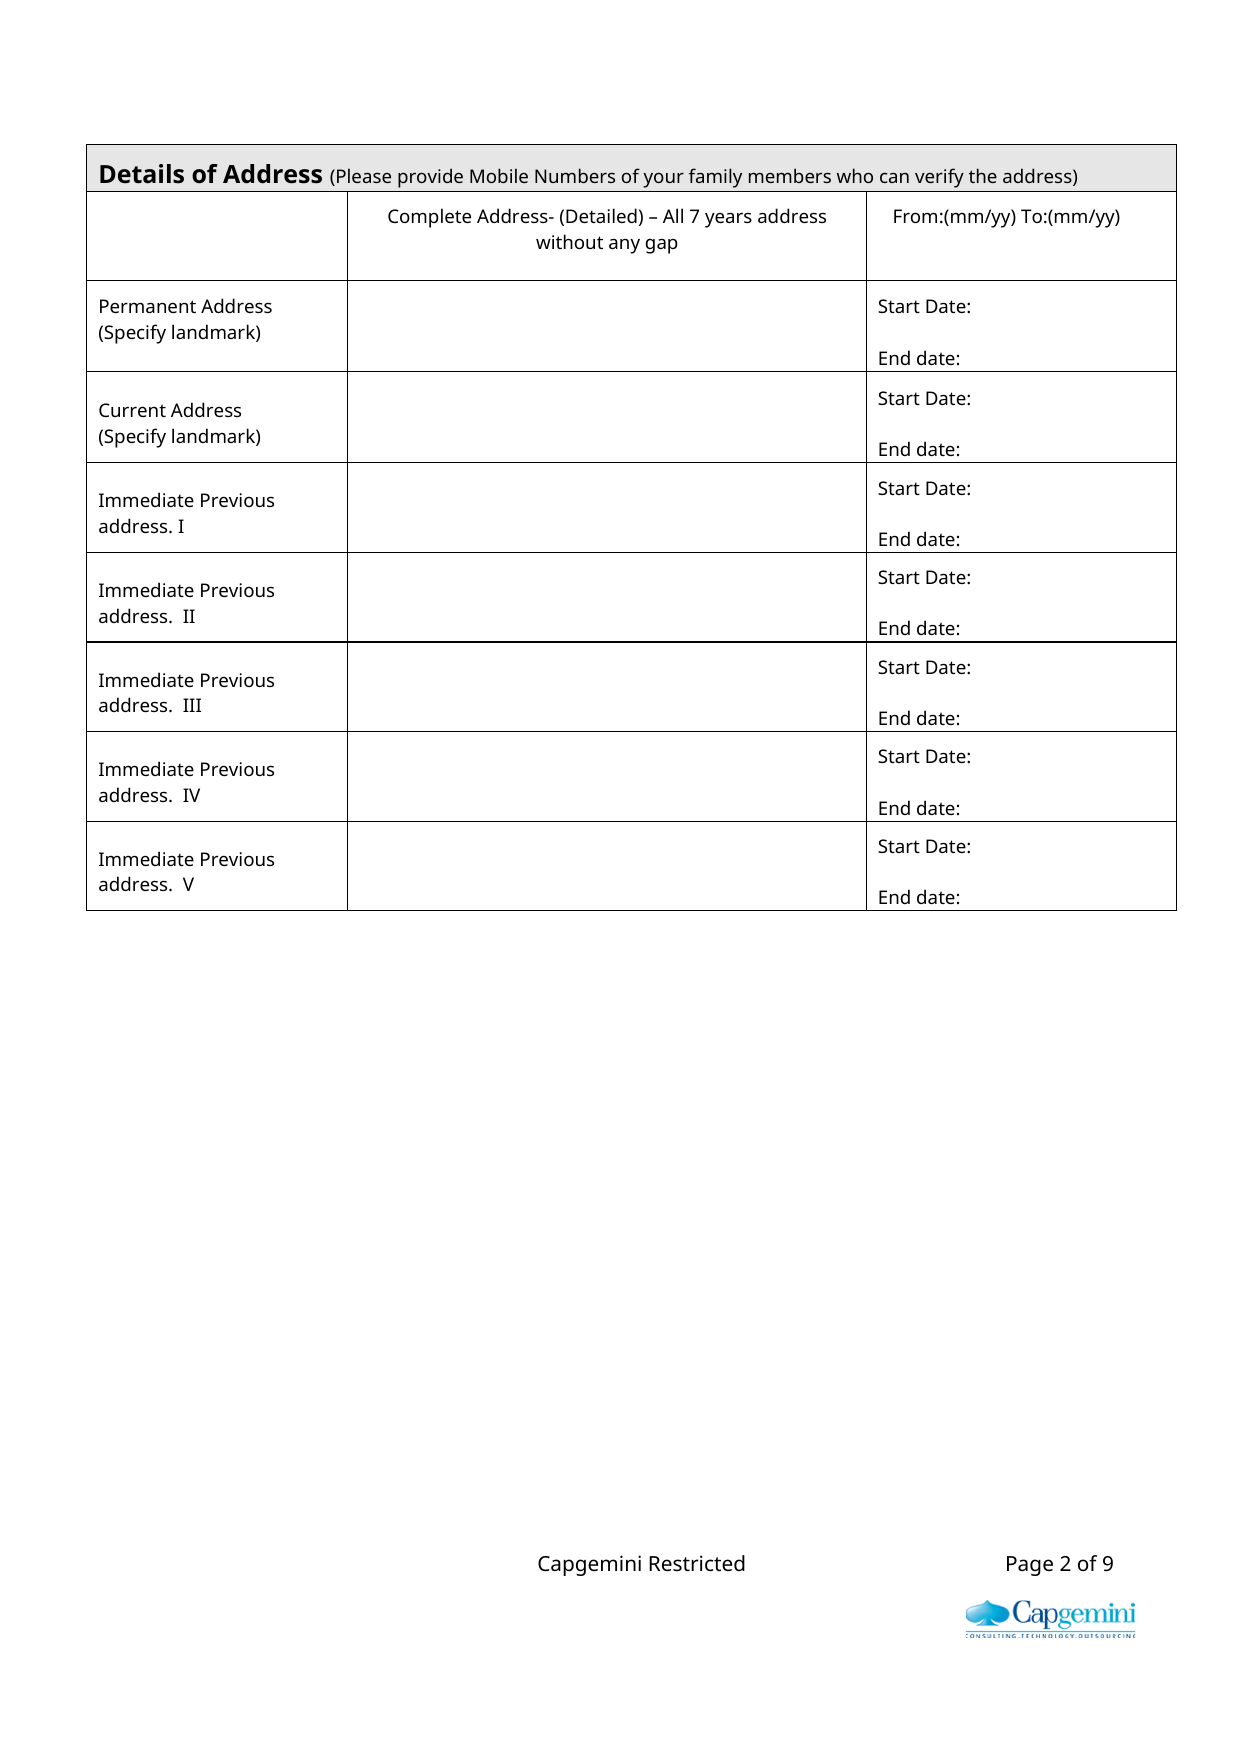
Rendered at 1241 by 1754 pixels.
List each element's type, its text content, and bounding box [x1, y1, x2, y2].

table_cell [348, 732, 866, 821]
table_cell Start Date: End date: [867, 372, 1176, 462]
table_cell Immediate Previous address. II [87, 553, 347, 641]
table_cell Start Date: End date: [867, 553, 1176, 641]
table_cell [348, 643, 866, 731]
table_cell [348, 372, 866, 462]
picture [965, 1577, 1136, 1660]
table_cell [348, 281, 866, 371]
table_cell Start Date: End date: [867, 822, 1176, 910]
table_cell Immediate Previous address. I [87, 463, 347, 552]
table_cell Immediate Previous address. III [87, 643, 347, 731]
table_cell Complete Address- (Detailed) – All 7 years address without any gap [348, 192, 866, 280]
table_cell Current Address (Specify landmark) [87, 372, 347, 462]
table_cell Permanent Address (Specify landmark) [87, 281, 347, 371]
table_cell [87, 192, 347, 280]
table_cell Start Date: End date: [867, 281, 1176, 371]
table_header Details of Address (Please provide Mobile Numbers of your family members who can verify the address) [87, 145, 1176, 191]
table_cell Immediate Previous address. V [87, 822, 347, 910]
table_cell Start Date: End date: [867, 643, 1176, 731]
table_cell Start Date: End date: [867, 463, 1176, 552]
table_cell [348, 553, 866, 641]
table_cell From:(mm/yy) To:(mm/yy) [867, 192, 1176, 280]
table_cell Immediate Previous address. IV [87, 732, 347, 821]
table_cell Start Date: End date: [867, 732, 1176, 821]
table_cell [348, 822, 866, 910]
table_cell [348, 463, 866, 552]
